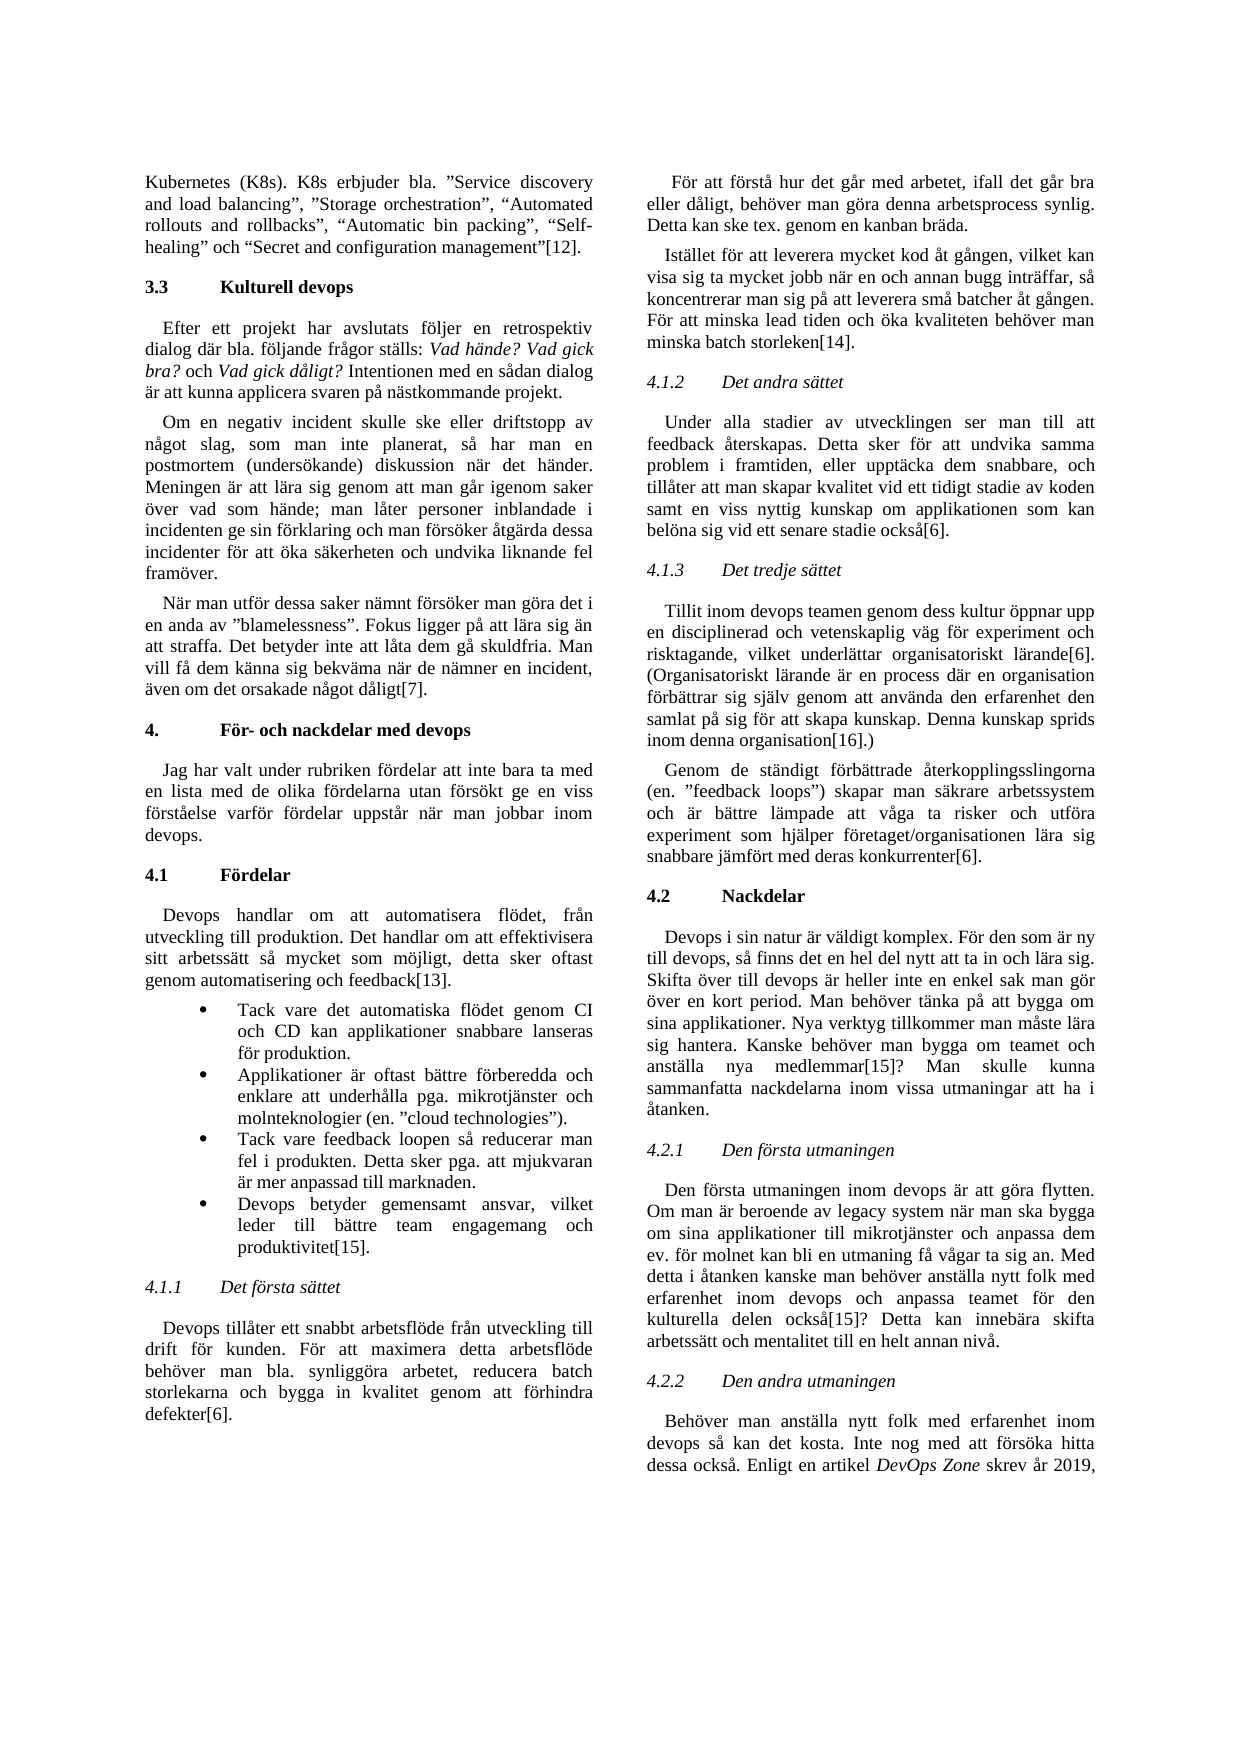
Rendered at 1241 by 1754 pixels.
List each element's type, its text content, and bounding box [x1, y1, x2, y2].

text Jag har valt under rubriken fördelar att inte bara ta med en lista med de olika fördelarna utan försökt ge en viss förståelse varför fördelar uppstår när man jobbar inom devops. [145, 759, 593, 845]
subtitle Den första utmaningen [647, 1138, 1096, 1160]
subtitle Fördelar [145, 864, 593, 885]
text Tillit inom devops teamen genom dess kultur öppnar upp en disciplinerad och vetenskaplig väg för experiment och risktagande, vilket underlättar organisatoriskt lärande[6]. (Organisatoriskt lärande är en process där en organisation förbättrar sig själv genom att använda den erfarenhet den samlat på sig för att skapa kunskap. Denna kunskap sprids inom denna organisation[16].) [647, 599, 1096, 751]
subtitle Nackdelar [647, 885, 1096, 907]
subtitle Kulturell devops [145, 276, 593, 298]
subtitle För- och nackdelar med devops [145, 718, 593, 740]
list Devops betyder gemensamt ansvar, vilket leder till bättre team engagemang och produktivitet[15]. [200, 1193, 593, 1257]
text Istället för att leverera mycket kod åt gången, vilket kan visa sig ta mycket jobb när en och annan bugg inträffar, så koncentrerar man sig på att leverera små batcher åt gången. För att minska lead tiden och öka kvaliteten behöver man minska batch storleken[14]. [647, 244, 1096, 352]
text Devops tillåter ett snabbt arbetsflöde från utveckling till drift för kunden. För att maximera detta arbetsflöde behöver man bla. synliggöra arbetet, reducera batch storlekarna och bygga in kvalitet genom att förhindra defekter[6]. [145, 1317, 593, 1424]
text Den första utmaningen inom devops är att göra flytten. Om man är beroende av legacy system när man ska bygga om sina applikationer till mikrotjänster och anpassa dem ev. för molnet kan bli en utmaning få vågar ta sig an. Med detta i åtanken kanske man behöver anställa nytt folk med erfarenhet inom devops och anpassa teamet för den kulturella delen också[15]? Detta kan innebära skifta arbetssätt och mentalitet till en helt annan nivå. [647, 1179, 1096, 1351]
text Devops handlar om att automatisera flödet, från utveckling till produktion. Det handlar om att effektivisera sitt arbetssätt så mycket som möjligt, detta sker oftast genom automatisering och feedback[13]. [145, 904, 593, 990]
text När man utför dessa saker nämnt försöker man göra det i en anda av ”blamelessness”. Fokus ligger på att lära sig än att straffa. Det betyder inte att låta dem gå skuldfria. Man vill få dem känna sig bekväma när de nämner en incident, även om det orsakade något dåligt[7]. [145, 592, 593, 700]
subtitle Den andra utmaningen [647, 1370, 1096, 1392]
text För att förstå hur det går med arbetet, ifall det går bra eller dåligt, behöver man göra denna arbetsprocess synlig. Detta kan ske tex. genom en kanban bräda. [647, 171, 1096, 236]
list Tack vare feedback loopen så reducerar man fel i produkten. Detta sker pga. att mjukvaran är mer anpassad till marknaden. [200, 1128, 593, 1193]
text Genom de ständigt förbättrade återkopplingsslingorna (en. ”feedback loops”) skapar man säkrare arbetssystem och är bättre lämpade att våga ta risker och utföra experiment som hjälper företaget/organisationen lära sig snabbare jämfört med deras konkurrenter[6]. [647, 759, 1096, 867]
list Applikationer är oftast bättre förberedda och enklare att underhålla pga. mikrotjänster och molnteknologier (en. ”cloud technologies”). [200, 1063, 593, 1128]
subtitle Det första sättet [145, 1276, 593, 1298]
text Devops i sin natur är väldigt komplex. För den som är ny till devops, så finns det en hel del nytt att ta in och lära sig. Skifta över till devops är heller inte en enkel sak man gör över en kort period. Man behöver tänka på att bygga om sina applikationer. Nya verktyg tillkommer man måste lära sig hantera. Kanske behöver man bygga om teamet och anställa nya medlemmar[15]? Man skulle kunna sammanfatta nackdelarna inom vissa utmaningar att ha i åtanken. [647, 926, 1096, 1120]
text Under alla stadier av utvecklingen ser man till att feedback återskapas. Detta sker för att undvika samma problem i framtiden, eller upptäcka dem snabbare, och tillåter att man skapar kvalitet vid ett tidigt stadie av koden samt en viss nyttig kunskap om applikationen som kan belöna sig vid ett senare stadie också[6]. [647, 411, 1096, 541]
text Om en negativ incident skulle ske eller driftstopp av något slag, som man inte planerat, så har man en postmortem (undersökande) diskussion när det händer. Meningen är att lära sig genom att man går igenom saker över vad som hände; man låter personer inblandade i incidenten ge sin förklaring och man försöker åtgärda dessa incidenter för att öka säkerheten och undvika liknande fel framöver. [145, 411, 593, 584]
subtitle Det tredje sättet [647, 559, 1096, 581]
list Tack vare det automatiska flödet genom CI och CD kan applikationer snabbare lanseras för produktion. [200, 999, 593, 1063]
text Efter ett projekt har avslutats följer en retrospektiv dialog där bla. följande frågor ställs: Vad hände? Vad gick bra? och Vad gick dåligt? Intentionen med en sådan dialog är att kunna applicera svaren på nästkommande projekt. [145, 317, 593, 403]
subtitle Det andra sättet [647, 371, 1096, 392]
